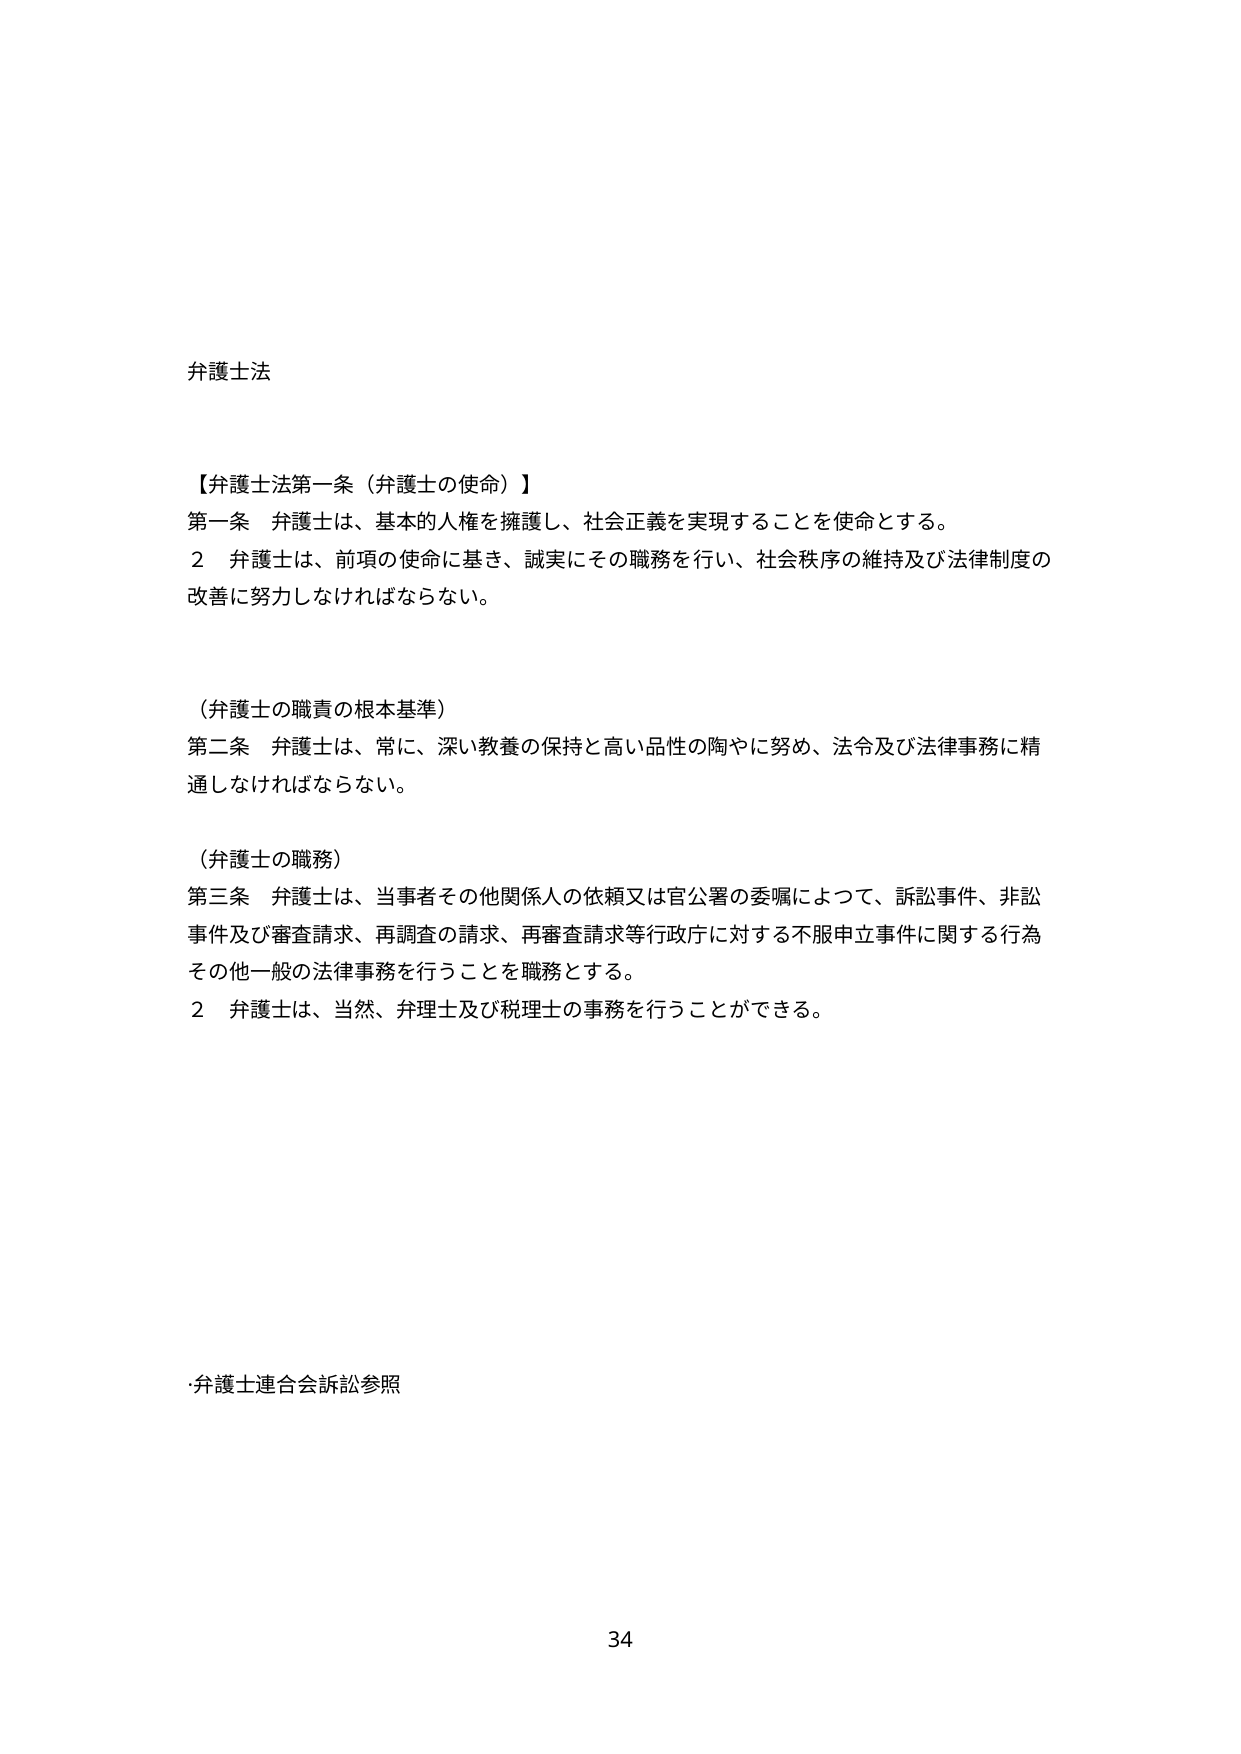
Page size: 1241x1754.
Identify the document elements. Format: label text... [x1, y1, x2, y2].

text （弁護士の職務） [187, 839, 1053, 877]
text ２ 弁護士は、当然、弁理士及び税理士の事務を行うことができる。 [187, 989, 1053, 1027]
text （弁護士の職責の根本基準） [187, 689, 1053, 727]
subtitle 弁護士法 [187, 352, 1053, 389]
subtitle ·弁護士連合会訴訟参照 [187, 1364, 1053, 1402]
text 第三条 弁護士は、当事者その他関係人の依頼又は官公署の委嘱によつて、訴訟事件、非訟事件及び審査請求、再調査の請求、再審査請求等行政庁に対する不服申立事件に関する行為その他一般の法律事務を行うことを職務とする。 [187, 877, 1053, 989]
text 第二条 弁護士は、常に、深い教養の保持と高い品性の陶やに努め、法令及び法律事務に精通しなければならない。 [187, 727, 1053, 802]
text 第一条 弁護士は、基本的人権を擁護し、社会正義を実現することを使命とする。 [187, 502, 1053, 539]
text ２ 弁護士は、前項の使命に基き、誠実にその職務を行い、社会秩序の維持及び法律制度の改善に努力しなければならない。 [187, 539, 1053, 614]
subtitle 【弁護士法第一条（弁護士の使命）】 [187, 464, 1053, 502]
